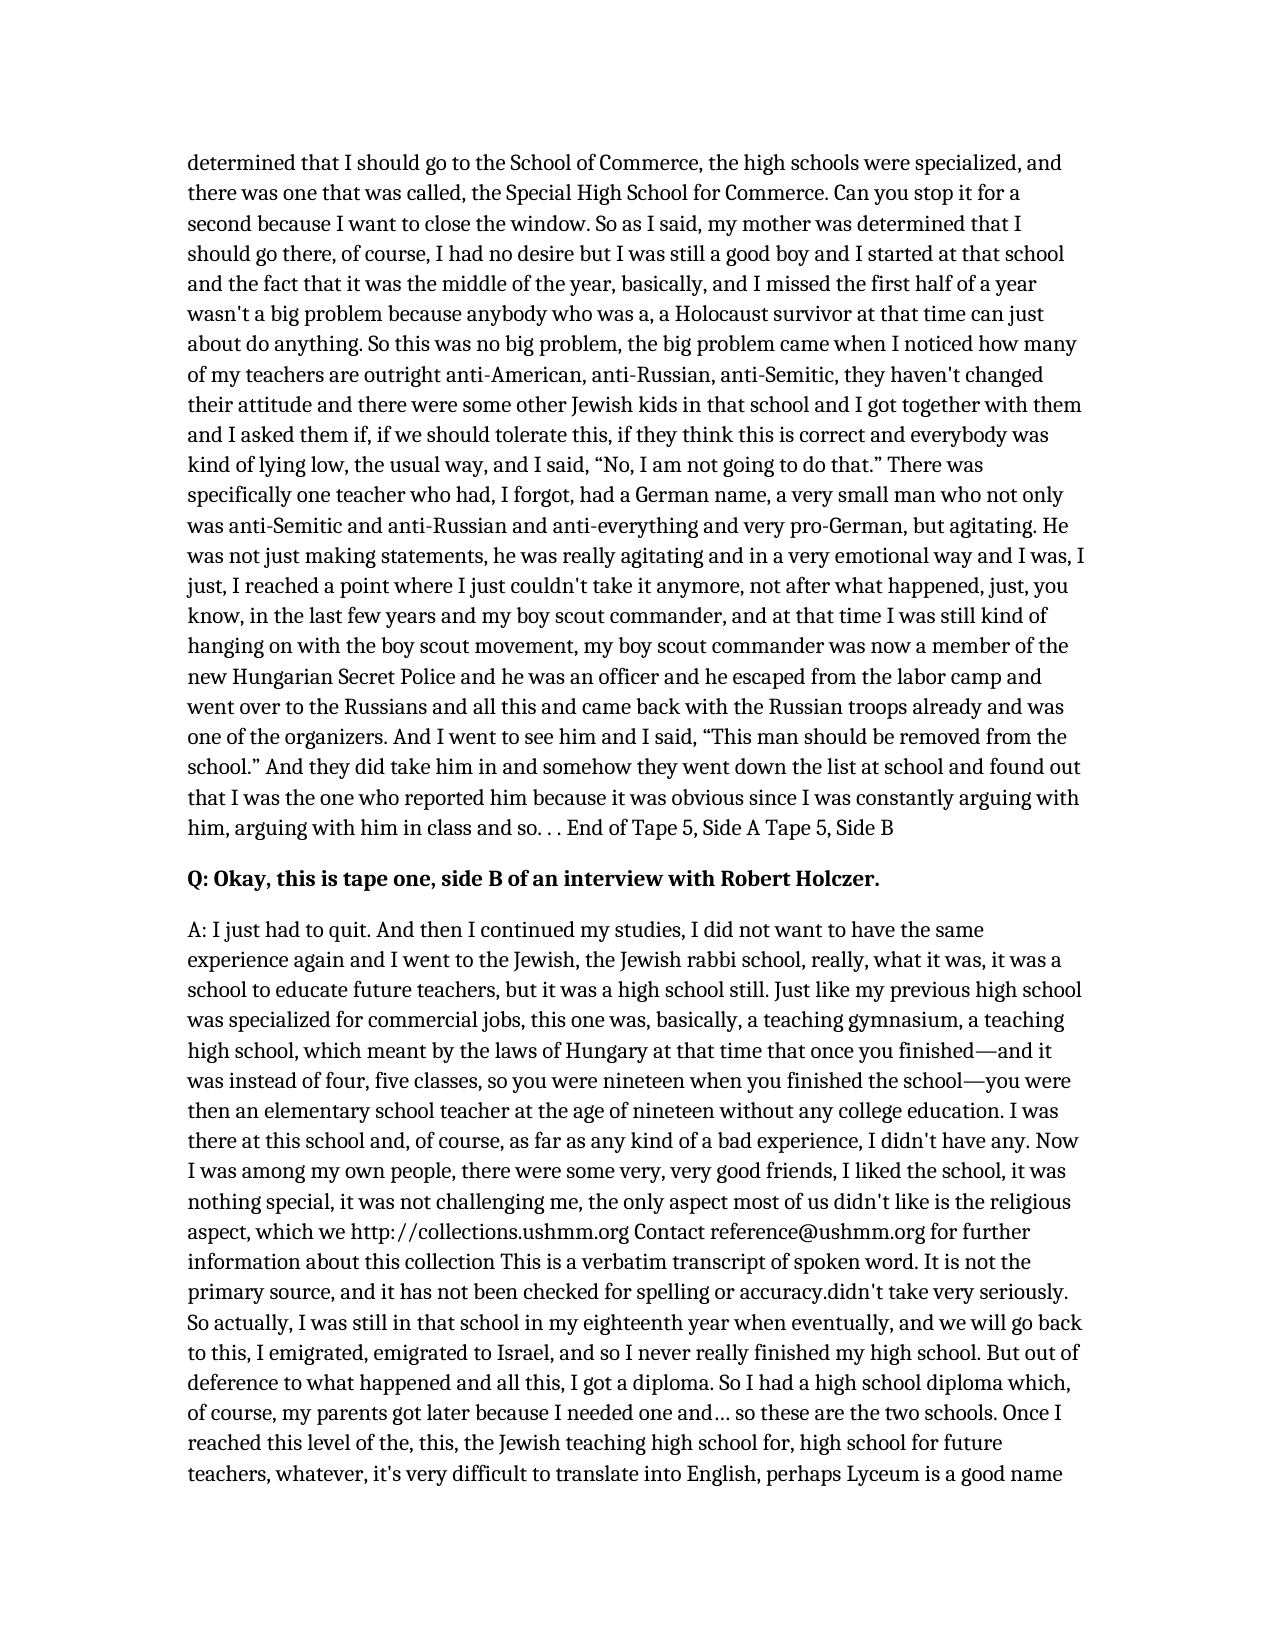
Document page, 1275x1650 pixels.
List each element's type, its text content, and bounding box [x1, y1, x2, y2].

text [187, 150, 1087, 841]
text Q: Okay, this is tape one, side B of an interview with Robert Holczer. [187, 866, 1087, 892]
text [187, 917, 1087, 1487]
